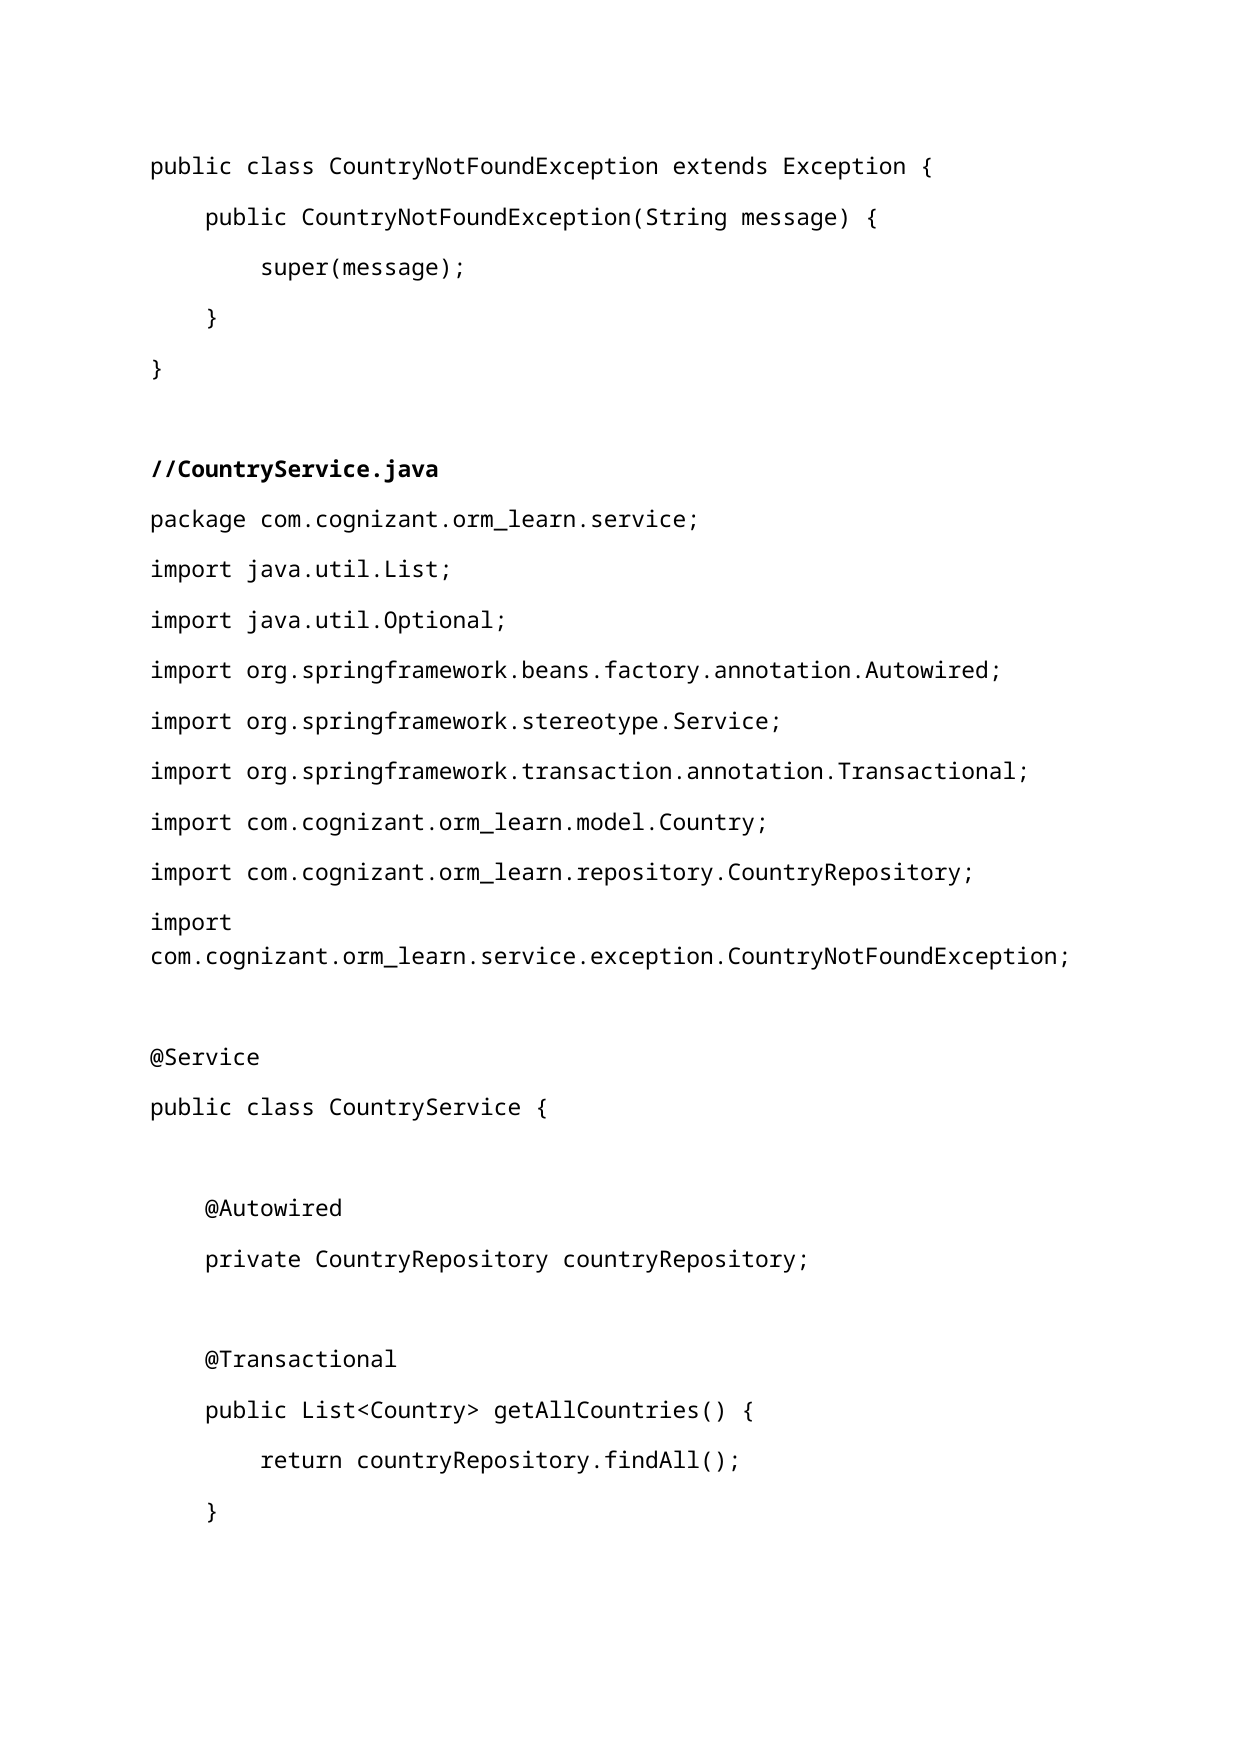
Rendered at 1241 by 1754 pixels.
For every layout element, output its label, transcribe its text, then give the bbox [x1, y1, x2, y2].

text import org.springframework.beans.factory.annotation.Autowired; [150, 654, 1090, 685]
text import java.util.List; [150, 553, 1090, 584]
text import org.springframework.stereotype.Service; [150, 704, 1090, 736]
text import org.springframework.transaction.annotation.Transactional; [150, 755, 1090, 786]
text import com.cognizant.orm_learn.repository.CountryRepository; [150, 856, 1090, 887]
text return countryRepository.findAll(); [150, 1444, 1090, 1475]
text import com.cognizant.orm_learn.service.exception.CountryNotFoundException; [150, 906, 1090, 971]
text import com.cognizant.orm_learn.model.Country; [150, 805, 1090, 837]
text super(message); [150, 251, 1090, 282]
text } [150, 301, 1090, 332]
text public List<Country> getAllCountries() { [150, 1394, 1090, 1425]
text private CountryRepository countryRepository; [150, 1242, 1090, 1274]
text package com.cognizant.orm_learn.service; [150, 503, 1090, 534]
text //CountryService.java [150, 452, 1090, 484]
text @Transactional [150, 1343, 1090, 1374]
text public CountryNotFoundException(String message) { [150, 200, 1090, 232]
text } [150, 352, 1090, 383]
text public class CountryNotFoundException extends Exception { [150, 150, 1090, 181]
text import java.util.Optional; [150, 604, 1090, 635]
text } [150, 1494, 1090, 1526]
text @Autowired [150, 1192, 1090, 1223]
text @Service [150, 1041, 1090, 1072]
text public class CountryService { [150, 1091, 1090, 1122]
